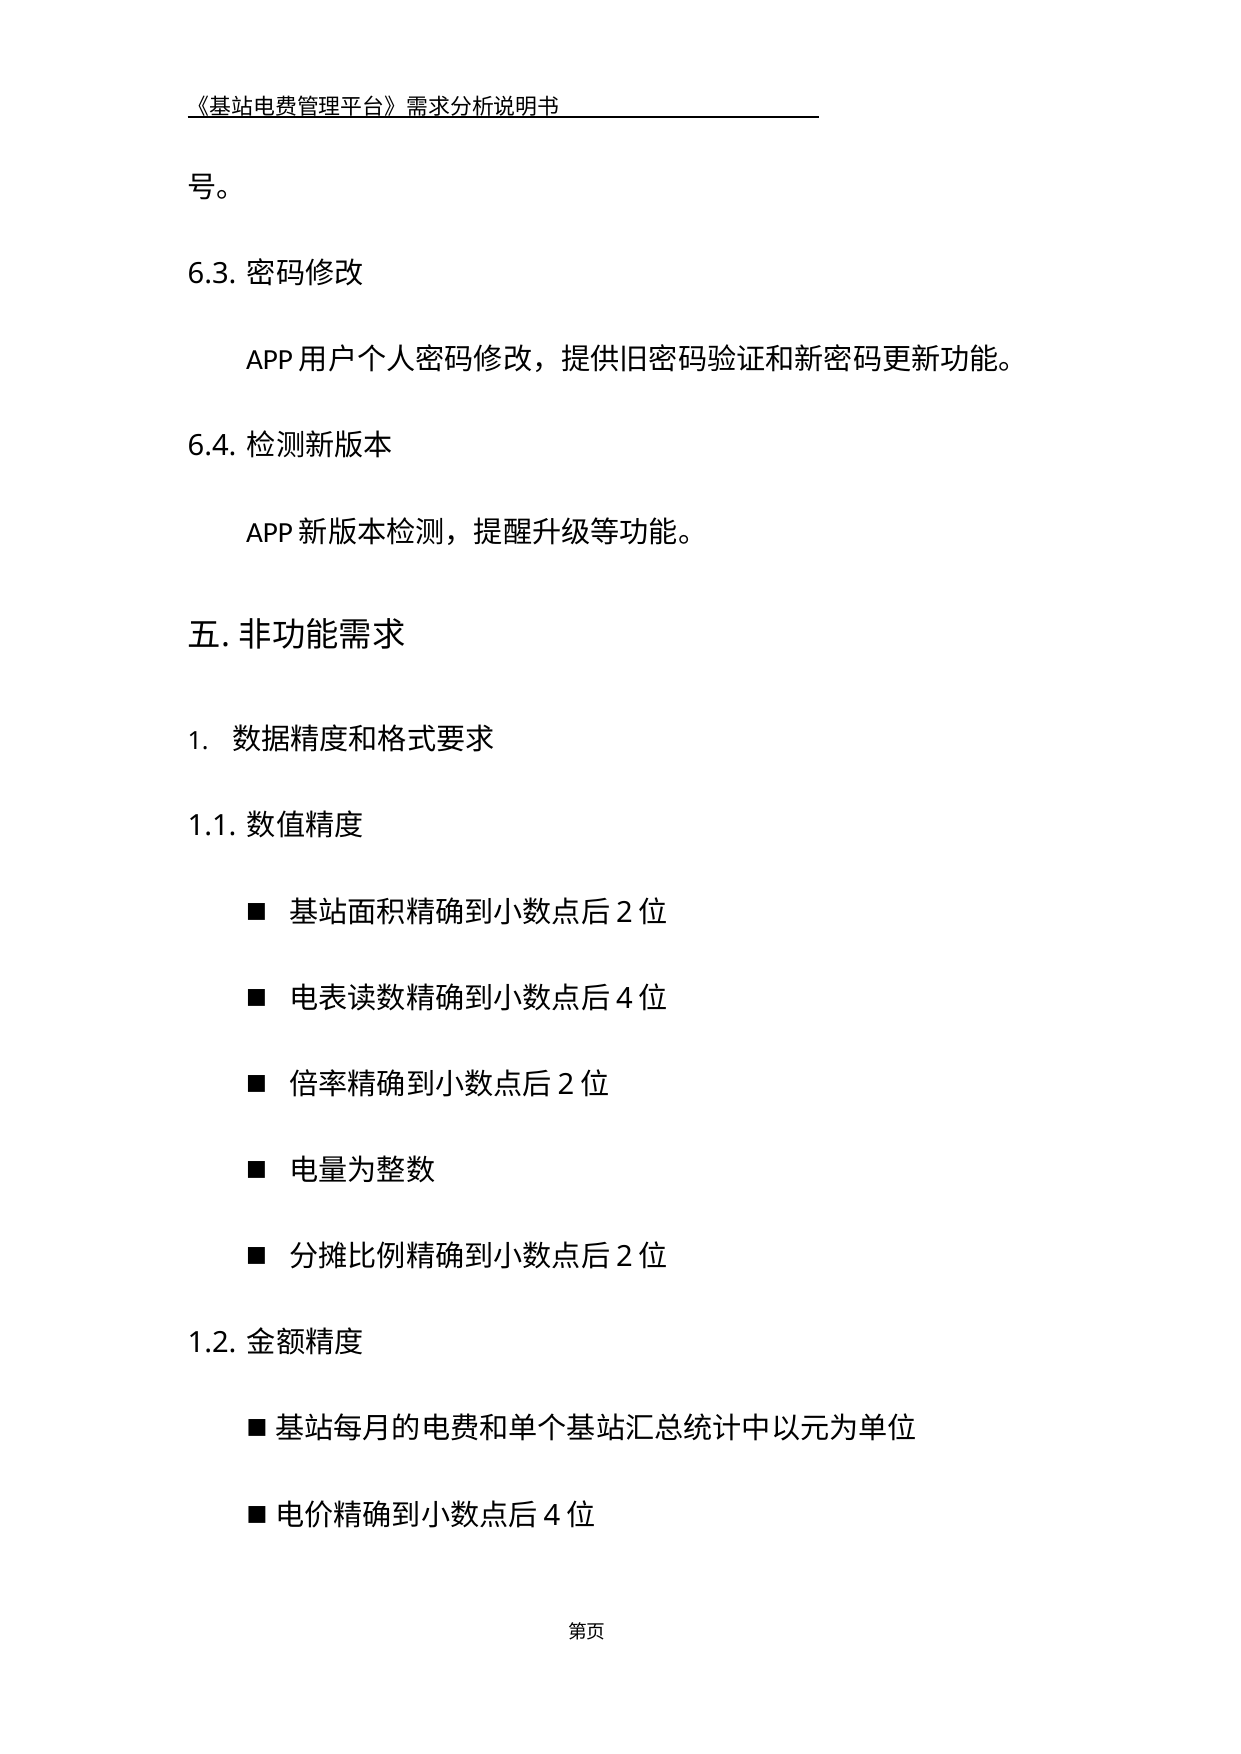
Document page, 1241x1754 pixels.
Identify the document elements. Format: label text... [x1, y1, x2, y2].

list 电表读数精确到小数点后4位 [245, 963, 1053, 1028]
list 基站每月的电费和单个基站汇总统计中以元为单位 [187, 1394, 1053, 1459]
list 数据精度和格式要求 [187, 704, 1053, 769]
subtitle 非功能需求 [187, 599, 1053, 664]
text APP用户个人密码修改，提供旧密码验证和新密码更新功能。 [187, 324, 1053, 389]
list 检测新版本 [187, 411, 1053, 476]
text APP新版本检测，提醒升级等功能。 [187, 497, 1053, 562]
list 金额精度 [187, 1308, 1053, 1373]
list 分摊比例精确到小数点后2位 [245, 1221, 1053, 1286]
list 密码修改 [187, 238, 1053, 303]
list 数值精度 [187, 791, 1053, 856]
list 基站面积精确到小数点后2位 [245, 877, 1053, 942]
list 电量为整数 [245, 1135, 1053, 1200]
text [187, 152, 1053, 217]
list 电价精确到小数点后4位 [187, 1480, 1053, 1545]
list 倍率精确到小数点后2位 [245, 1049, 1053, 1114]
